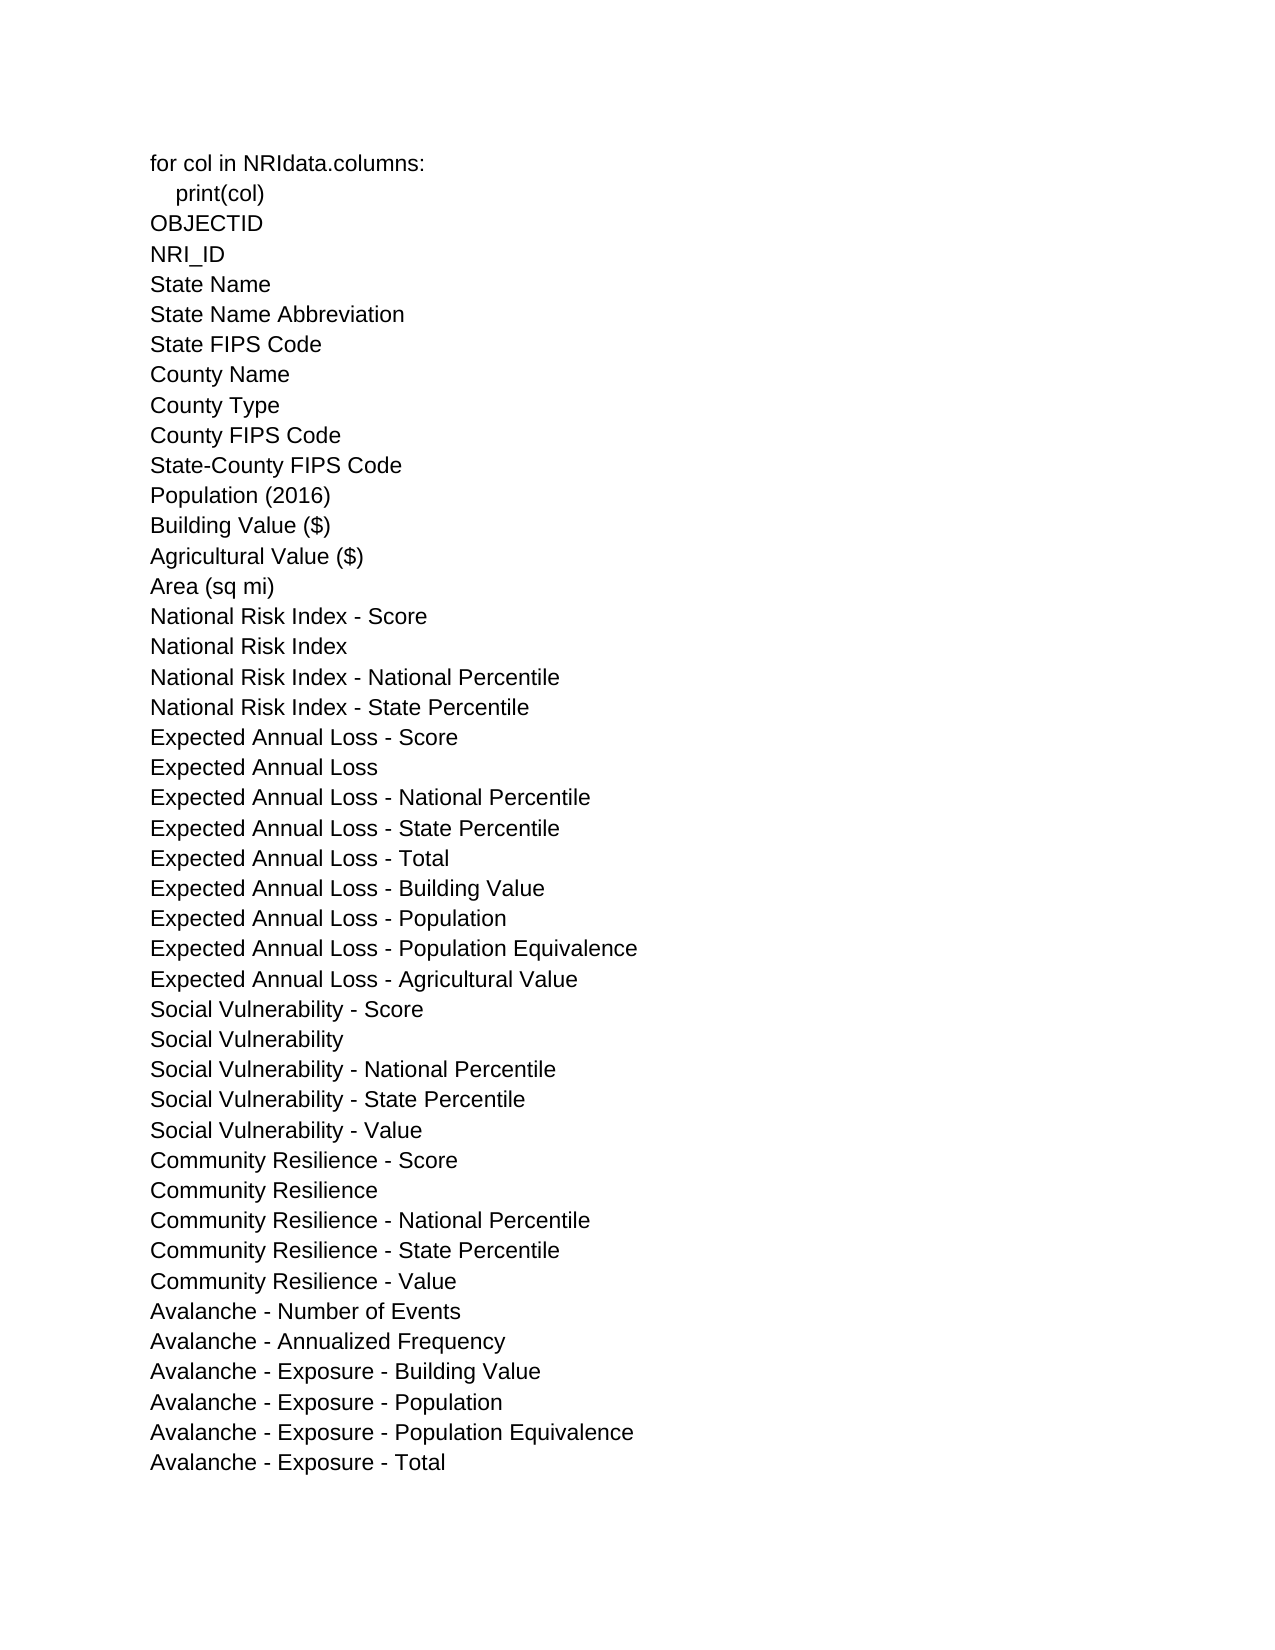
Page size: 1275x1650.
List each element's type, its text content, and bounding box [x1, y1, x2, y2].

text Social Vulnerability - National Percentile [150, 1056, 1125, 1083]
text Expected Annual Loss - Score [150, 724, 1125, 750]
text Expected Annual Loss - Population Equivalence [150, 935, 1125, 962]
text Expected Annual Loss - Population [150, 905, 1125, 932]
text Building Value ($) [150, 512, 1125, 539]
text Avalanche - Exposure - Building Value [150, 1358, 1125, 1385]
text National Risk Index - State Percentile [150, 694, 1125, 720]
text Community Resilience - State Percentile [150, 1237, 1125, 1264]
text State-County FIPS Code [150, 452, 1125, 478]
text Area (sq mi) [150, 573, 1125, 599]
text Expected Annual Loss - National Percentile [150, 784, 1125, 811]
text Community Resilience [150, 1177, 1125, 1203]
text Avalanche - Exposure - Population [150, 1388, 1125, 1415]
text Community Resilience - National Percentile [150, 1207, 1125, 1234]
text Avalanche - Exposure - Total [150, 1449, 1125, 1475]
text Expected Annual Loss [150, 754, 1125, 781]
text Population (2016) [150, 482, 1125, 509]
text Community Resilience - Score [150, 1147, 1125, 1173]
text Social Vulnerability - Value [150, 1117, 1125, 1143]
text National Risk Index - Score [150, 603, 1125, 629]
text Social Vulnerability - State Percentile [150, 1086, 1125, 1113]
text County Name [150, 361, 1125, 388]
text National Risk Index [150, 633, 1125, 660]
text State FIPS Code [150, 331, 1125, 358]
text Avalanche - Annualized Frequency [150, 1328, 1125, 1354]
text Avalanche - Exposure - Population Equivalence [150, 1419, 1125, 1445]
text NRI_ID [150, 241, 1125, 267]
text Expected Annual Loss - Building Value [150, 875, 1125, 901]
text Expected Annual Loss - State Percentile [150, 814, 1125, 841]
text Agricultural Value ($) [150, 543, 1125, 569]
text Social Vulnerability [150, 1026, 1125, 1052]
text Avalanche - Number of Events [150, 1298, 1125, 1324]
text Expected Annual Loss - Agricultural Value [150, 966, 1125, 992]
text National Risk Index - National Percentile [150, 663, 1125, 690]
text Expected Annual Loss - Total [150, 845, 1125, 871]
text Social Vulnerability - Score [150, 996, 1125, 1022]
text County FIPS Code [150, 422, 1125, 448]
text State Name [150, 271, 1125, 297]
text State Name Abbreviation [150, 301, 1125, 327]
text Community Resilience - Value [150, 1268, 1125, 1294]
text County Type [150, 392, 1125, 418]
text OBJECTID [150, 210, 1125, 237]
text for col in NRIdata.columns: [150, 150, 1125, 176]
text print(col) [150, 180, 1125, 207]
